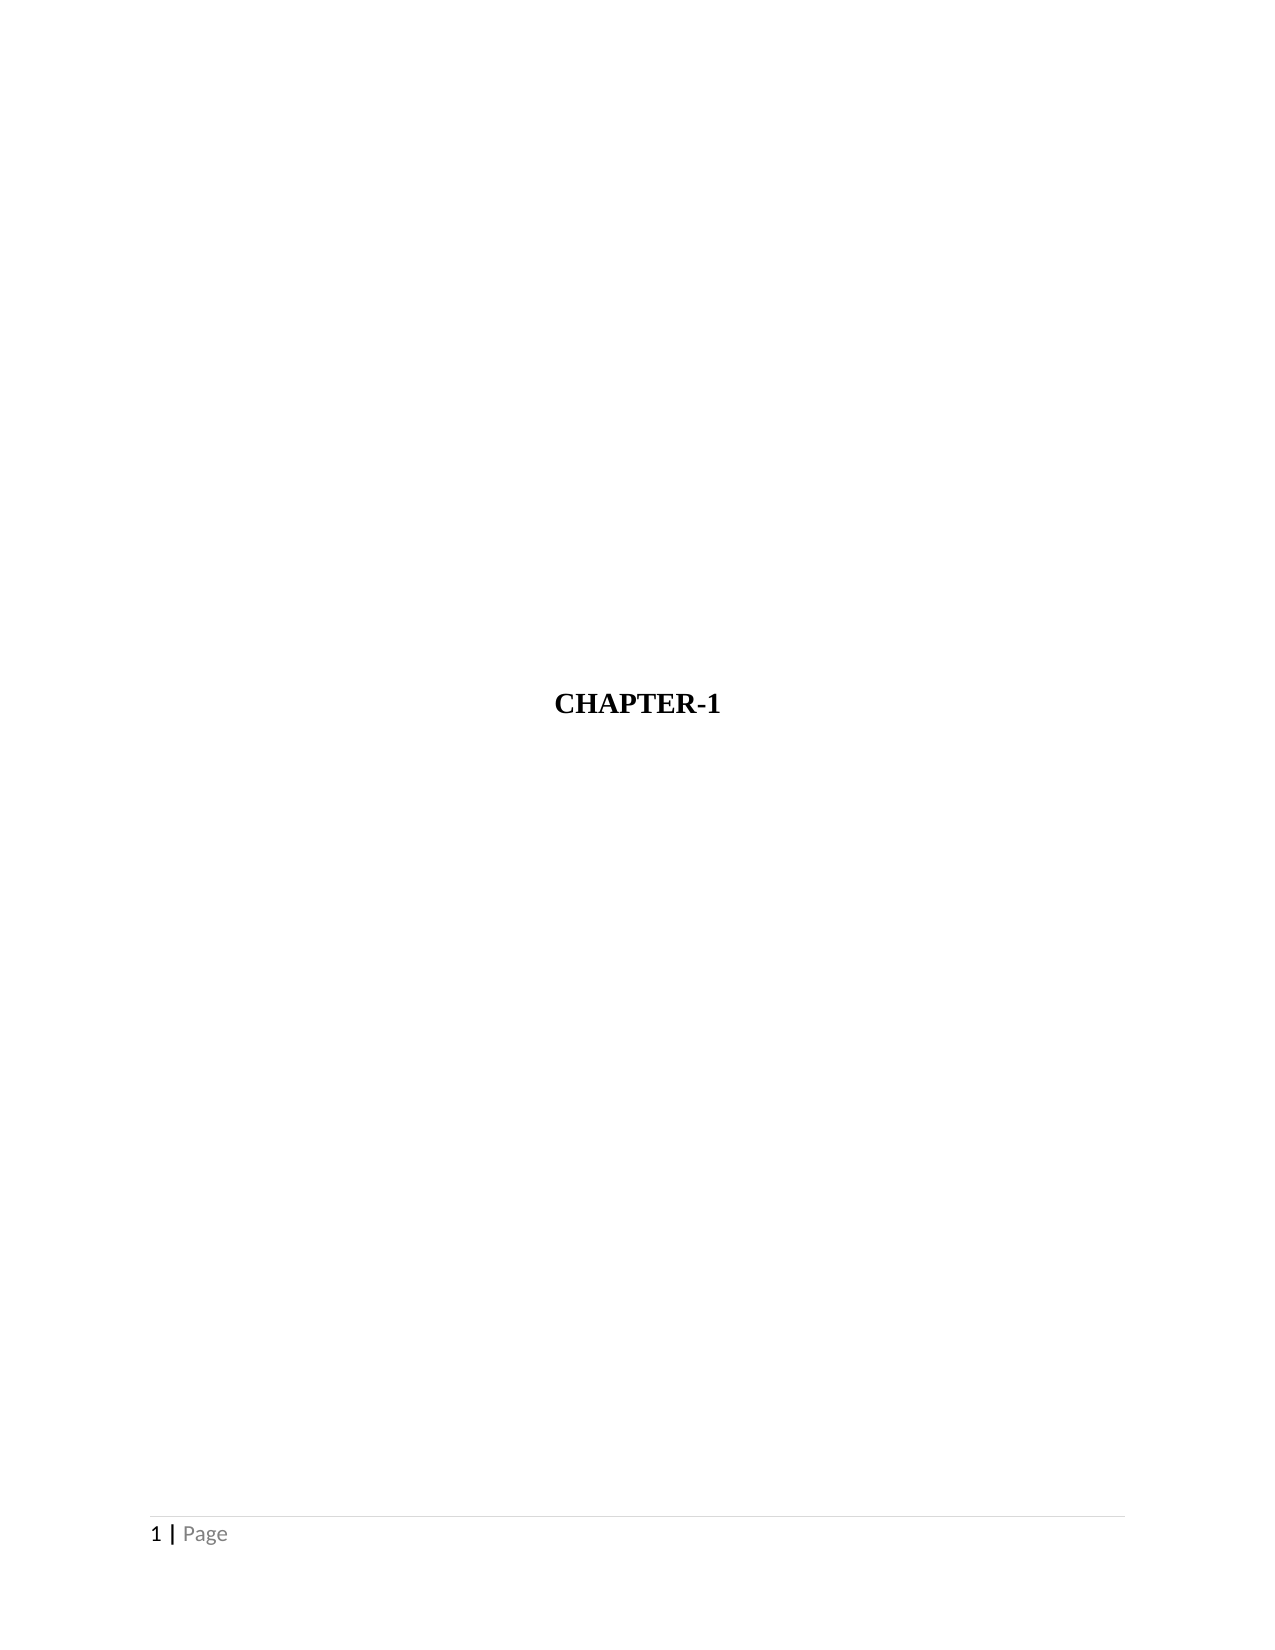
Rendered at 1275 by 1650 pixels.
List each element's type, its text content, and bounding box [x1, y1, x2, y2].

text CHAPTER-1 [150, 686, 1125, 719]
